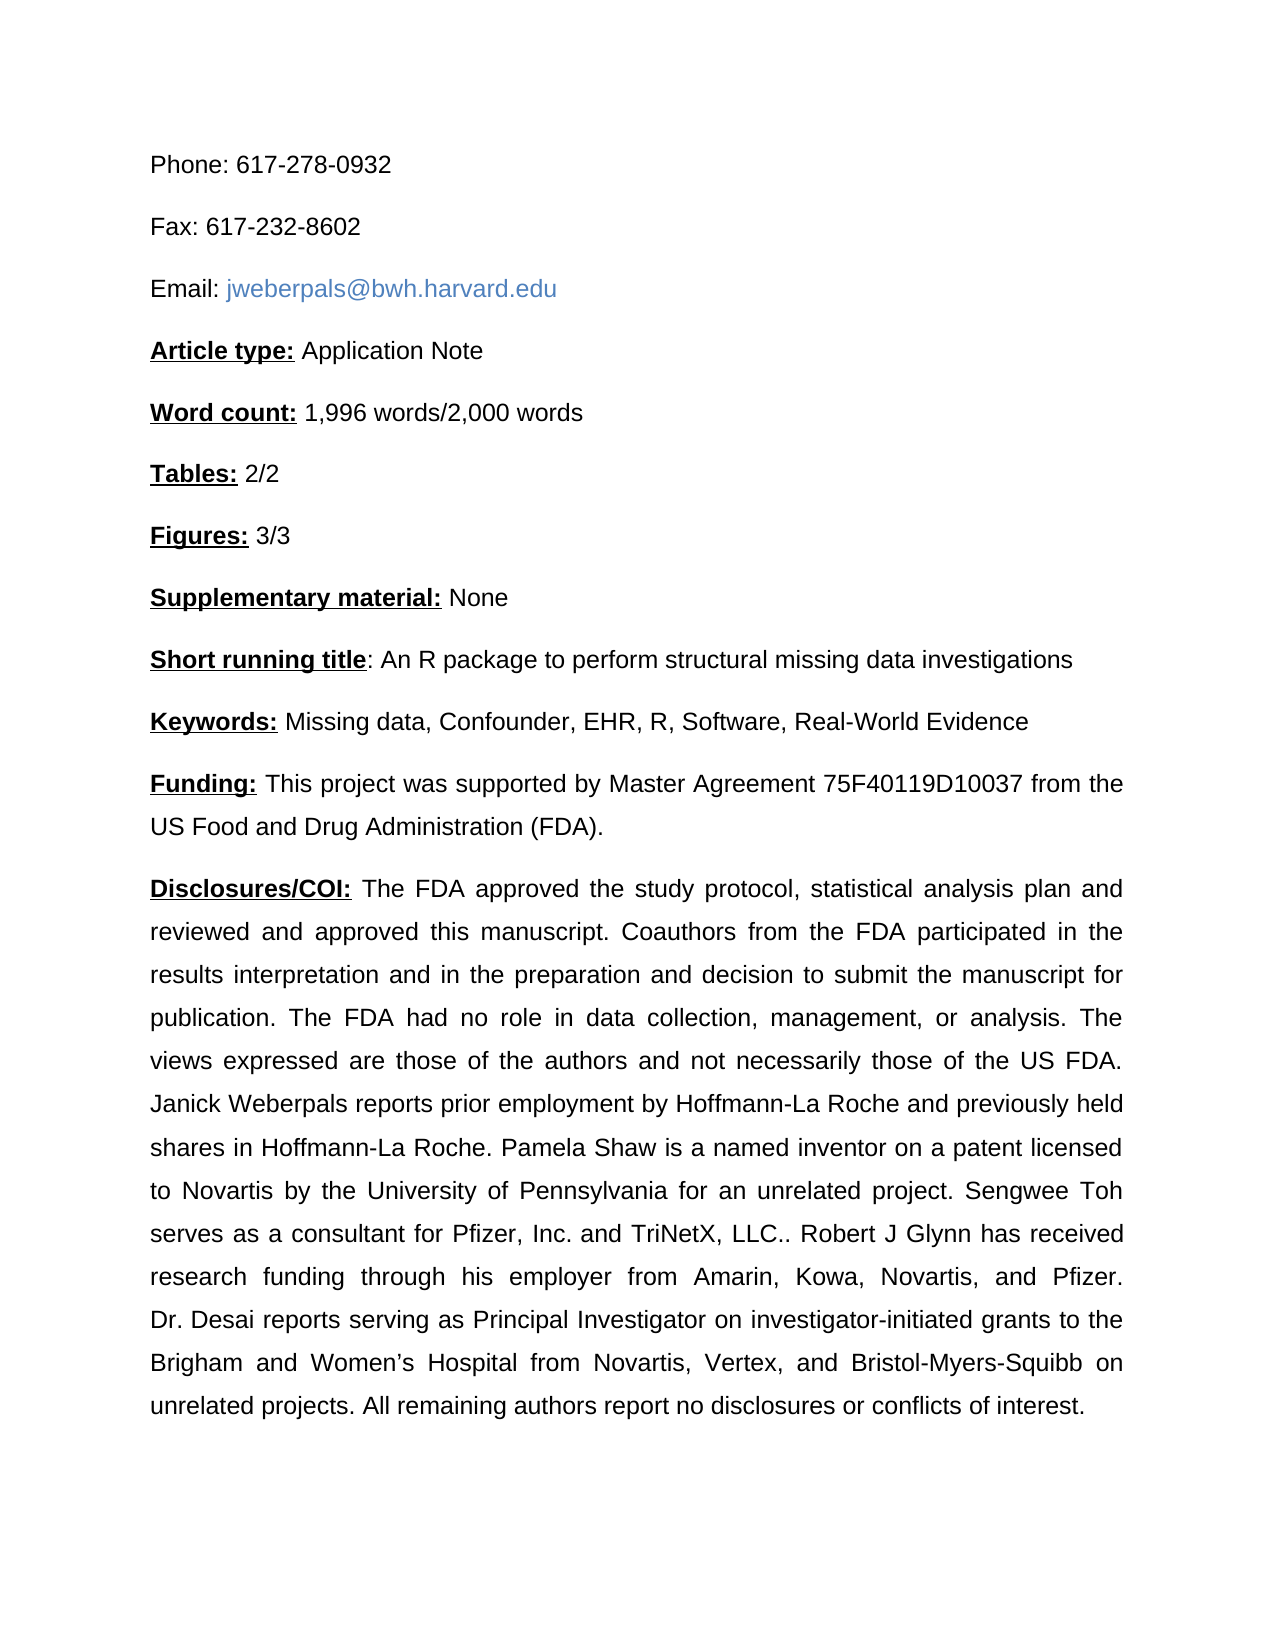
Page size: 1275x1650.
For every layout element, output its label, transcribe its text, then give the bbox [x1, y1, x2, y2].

text Disclosures/COI: The FDA approved the study protocol, statistical analysis plan and reviewed and approved this manuscript. Coauthors from the FDA participated in the results interpretation and in the preparation and decision to submit the manuscript for publication. The FDA had no role in data collection, management, or analysis. The views expressed are those of the authors and not necessarily those of the US FDA. Janick Weberpals reports prior employment by Hoffmann-La Roche and previously held shares in Hoffmann-La Roche. Pamela Shaw is a named inventor on a patent licensed to Novartis by the University of Pennsylvania for an unrelated project. Sengwee Toh serves as a consultant for Pfizer, Inc. and TriNetX, LLC.. Robert J Glynn has received research funding through his employer from Amarin, Kowa, Novartis, and Pfizer. Dr. Desai reports serving as Principal Investigator on investigator-initiated grants to the Brigham and Women’s Hospital from Novartis, Vertex, and Bristol-Myers-Squibb on unrelated projects. All remaining authors report no disclosures or conflicts of interest. [150, 874, 1125, 1420]
text Phone: 617-278-0932 [150, 150, 1125, 179]
text Keywords: Missing data, Confounder, EHR, R, Software, Real-World Evidence [150, 707, 1125, 736]
text Email: jweberpals@bwh.harvard.edu [150, 274, 1125, 302]
text Tables: 2/2 [150, 459, 1125, 488]
text Word count: 1,996 words/2,000 words [150, 397, 1125, 426]
text Article type: Application Note [150, 336, 1125, 364]
text Short running title: An R package to perform structural missing data investigations [150, 645, 1125, 674]
text Supplementary material: None [150, 583, 1125, 612]
text Figures: 3/3 [150, 521, 1125, 550]
text Funding: This project was supported by Master Agreement 75F40119D10037 from the US Food and Drug Administration (FDA). [150, 769, 1125, 841]
text Fax: 617-232-8602 [150, 212, 1125, 241]
